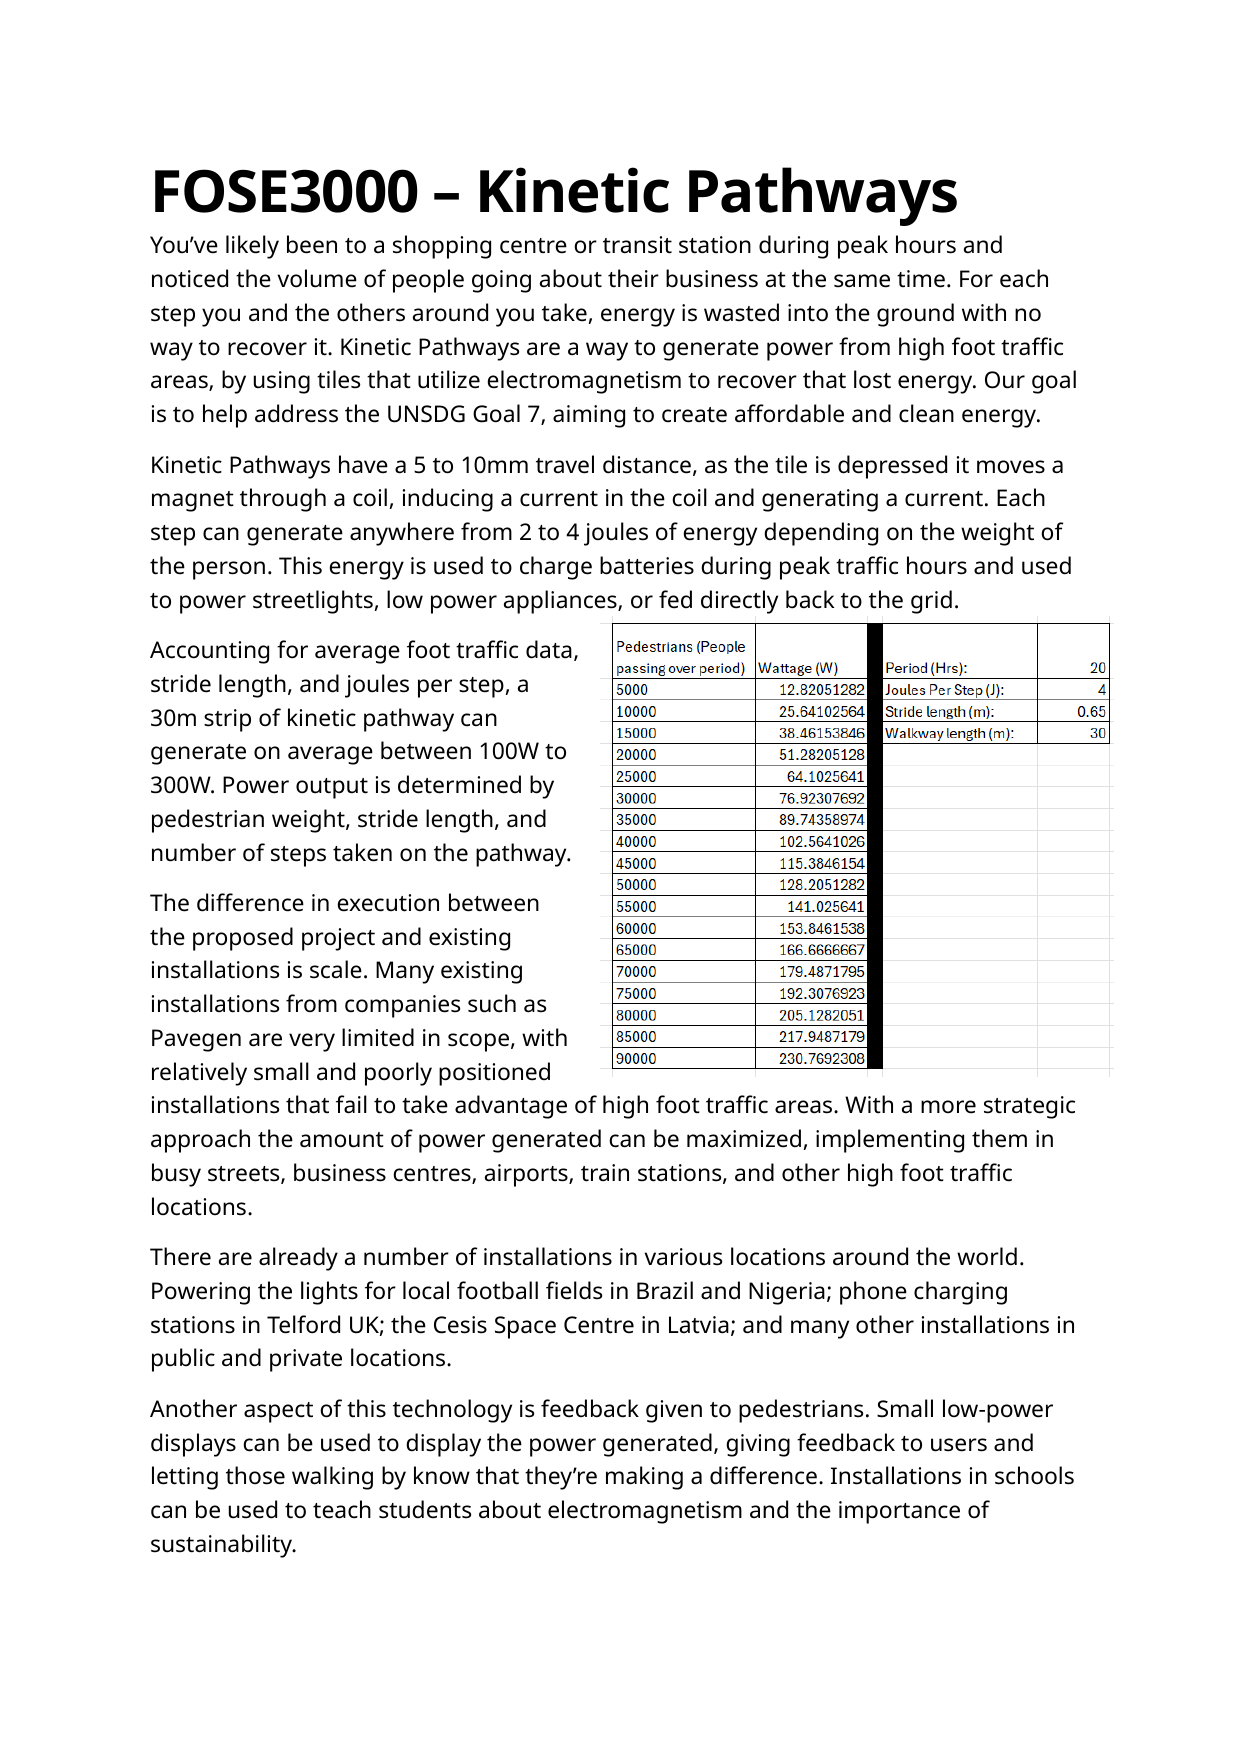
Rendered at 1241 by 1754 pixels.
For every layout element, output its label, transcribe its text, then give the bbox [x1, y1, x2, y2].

text Another aspect of this technology is feedback given to pedestrians. Small low-power displays can be used to display the power generated, giving feedback to users and letting those walking by know that they’re making a difference. Installations in schools can be used to teach students about electromagnetism and the importance of sustainability. [150, 1393, 1090, 1559]
text Kinetic Pathways have a 5 to 10mm travel distance, as the tile is depressed it moves a magnet through a coil, inducing a current in the coil and generating a current. Each step can generate anywhere from 2 to 4 joules of energy depending on the weight of the person. This energy is used to charge batteries during peak traffic hours and used to power streetlights, low power appliances, or fed directly back to the grid. [150, 449, 1090, 615]
text You’ve likely been to a shopping centre or transit station during peak hours and noticed the volume of people going about their business at the same time. For each step you and the others around you take, energy is wasted into the ground with no way to recover it. Kinetic Pathways are a way to generate power from high foot traffic areas, by using tiles that utilize electromagnetism to recover that lost energy. Our goal is to help address the UNSDG Goal 7, aiming to create affordable and clean energy. [150, 229, 1090, 429]
picture [600, 616, 1114, 1077]
text Accounting for average foot traffic data, stride length, and joules per step, a 30m strip of kinetic pathway can generate on average between 100W to 300W. Power output is determined by pedestrian weight, stride length, and number of steps taken on the pathway. [150, 634, 600, 868]
text The difference in execution between the proposed project and existing installations is scale. Many existing installations from companies such as Pavegen are very limited in scope, with relatively small and poorly positioned installations that fail to take advantage of high foot traffic areas. With a more strategic approach the amount of power generated can be maximized, implementing them in busy streets, business centres, airports, train stations, and other high foot traffic locations. [150, 887, 1090, 1222]
text There are already a number of installations in various locations around the world. Powering the lights for local football fields in Brazil and Nigeria; phone charging stations in Telford UK; the Cesis Space Centre in Latvia; and many other installations in public and private locations. [150, 1241, 1090, 1374]
title FOSE3000 – Kinetic Pathways [150, 150, 1090, 229]
